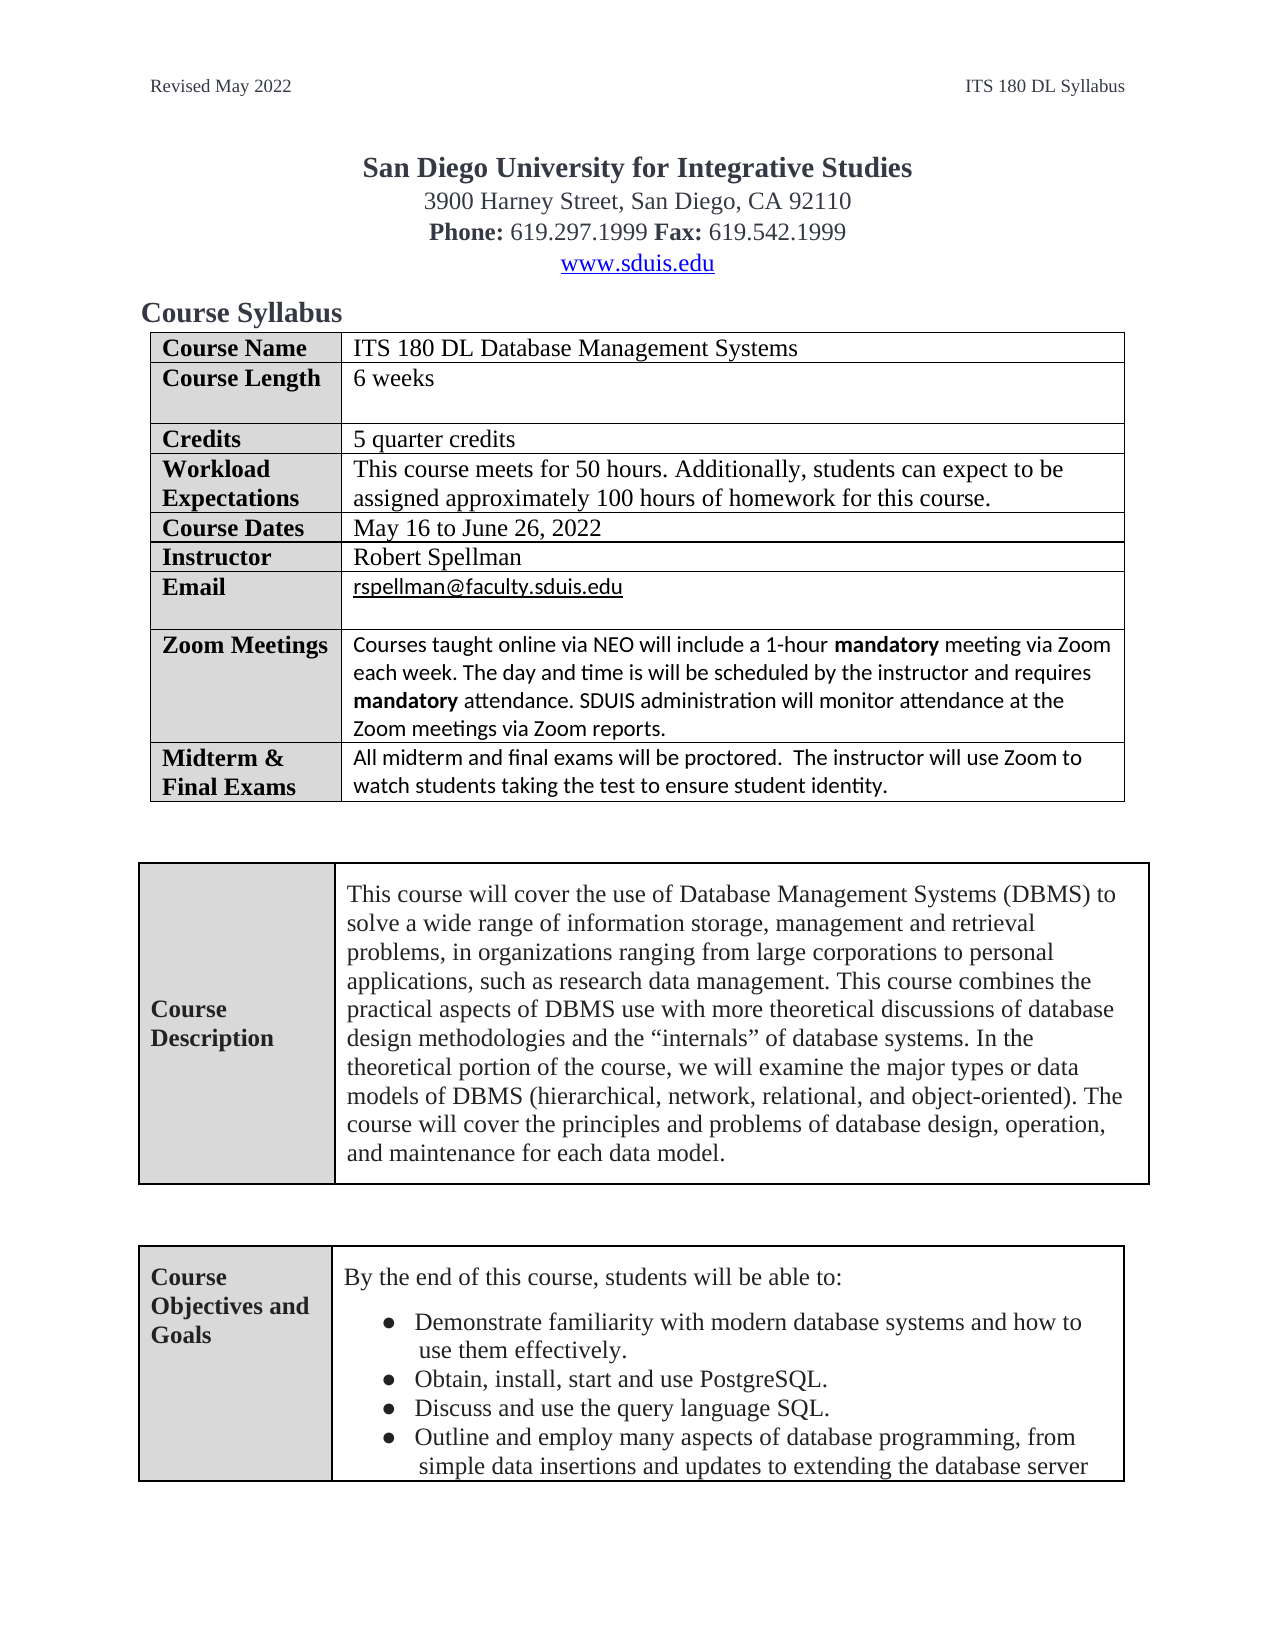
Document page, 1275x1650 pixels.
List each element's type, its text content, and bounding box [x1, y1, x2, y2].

table_cell Instructor [151, 543, 341, 571]
table_cell Zoom Meetings [151, 630, 341, 742]
table_cell Midterm & Final Exams [151, 743, 341, 801]
table_header ITS 180 DL Database Management Systems [342, 333, 1124, 362]
text Course Syllabus [141, 296, 1125, 329]
table_cell This course meets for 50 hours. Additionally, students can expect to be assigned approximately 100 hours of homework for this course. [342, 454, 1124, 512]
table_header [333, 1247, 1123, 1480]
table_cell 6 weeks [342, 363, 1124, 423]
table_cell Course Dates [151, 513, 341, 541]
table_cell 5 quarter credits [342, 424, 1124, 453]
table_header This course will cover the use of Database Management Systems (DBMS) to solve a wide range of information storage, management and retrieval problems, in organizations ranging from large corporations to personal applications, such as research data management. This course combines the practical aspects of DBMS use with more theoretical discussions of database design methodologies and the “internals” of database systems. In the theoretical portion of the course, we will examine the major types or data models of DBMS (hierarchical, network, relational, and object-oriented). The course will cover the principles and problems of database design, operation, and maintenance for each data model. [336, 864, 1148, 1183]
table_cell Robert Spellman [342, 543, 1124, 571]
table_header Course Name [151, 333, 341, 362]
table_cell All midterm and final exams will be proctored. The instructor will use Zoom to watch students taking the test to ensure student identity. [342, 743, 1124, 801]
table_cell Credits [151, 424, 341, 453]
table_cell May 16 to June 26, 2022 [342, 513, 1124, 541]
table_header Course Description [140, 864, 334, 1183]
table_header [140, 1247, 331, 1480]
table_cell Email [151, 572, 341, 629]
table_cell Course Length [151, 363, 341, 423]
table_cell Workload Expectations [151, 454, 341, 512]
table_cell rspellman@faculty.sduis.edu [342, 572, 1124, 629]
text San Diego University for Integrative Studies 3900 Harney Street, San Diego, CA 92110 Phone: 619.297.1999 Fax: 619.542.1999 www.sduis.edu [150, 150, 1125, 277]
table_cell Courses taught online via NEO will include a 1-hour mandatory meeting via Zoom each week. The day and time is will be scheduled by the instructor and requires mandatory attendance. SDUIS administration will monitor attendance at the Zoom meetings via Zoom reports. [342, 630, 1124, 742]
